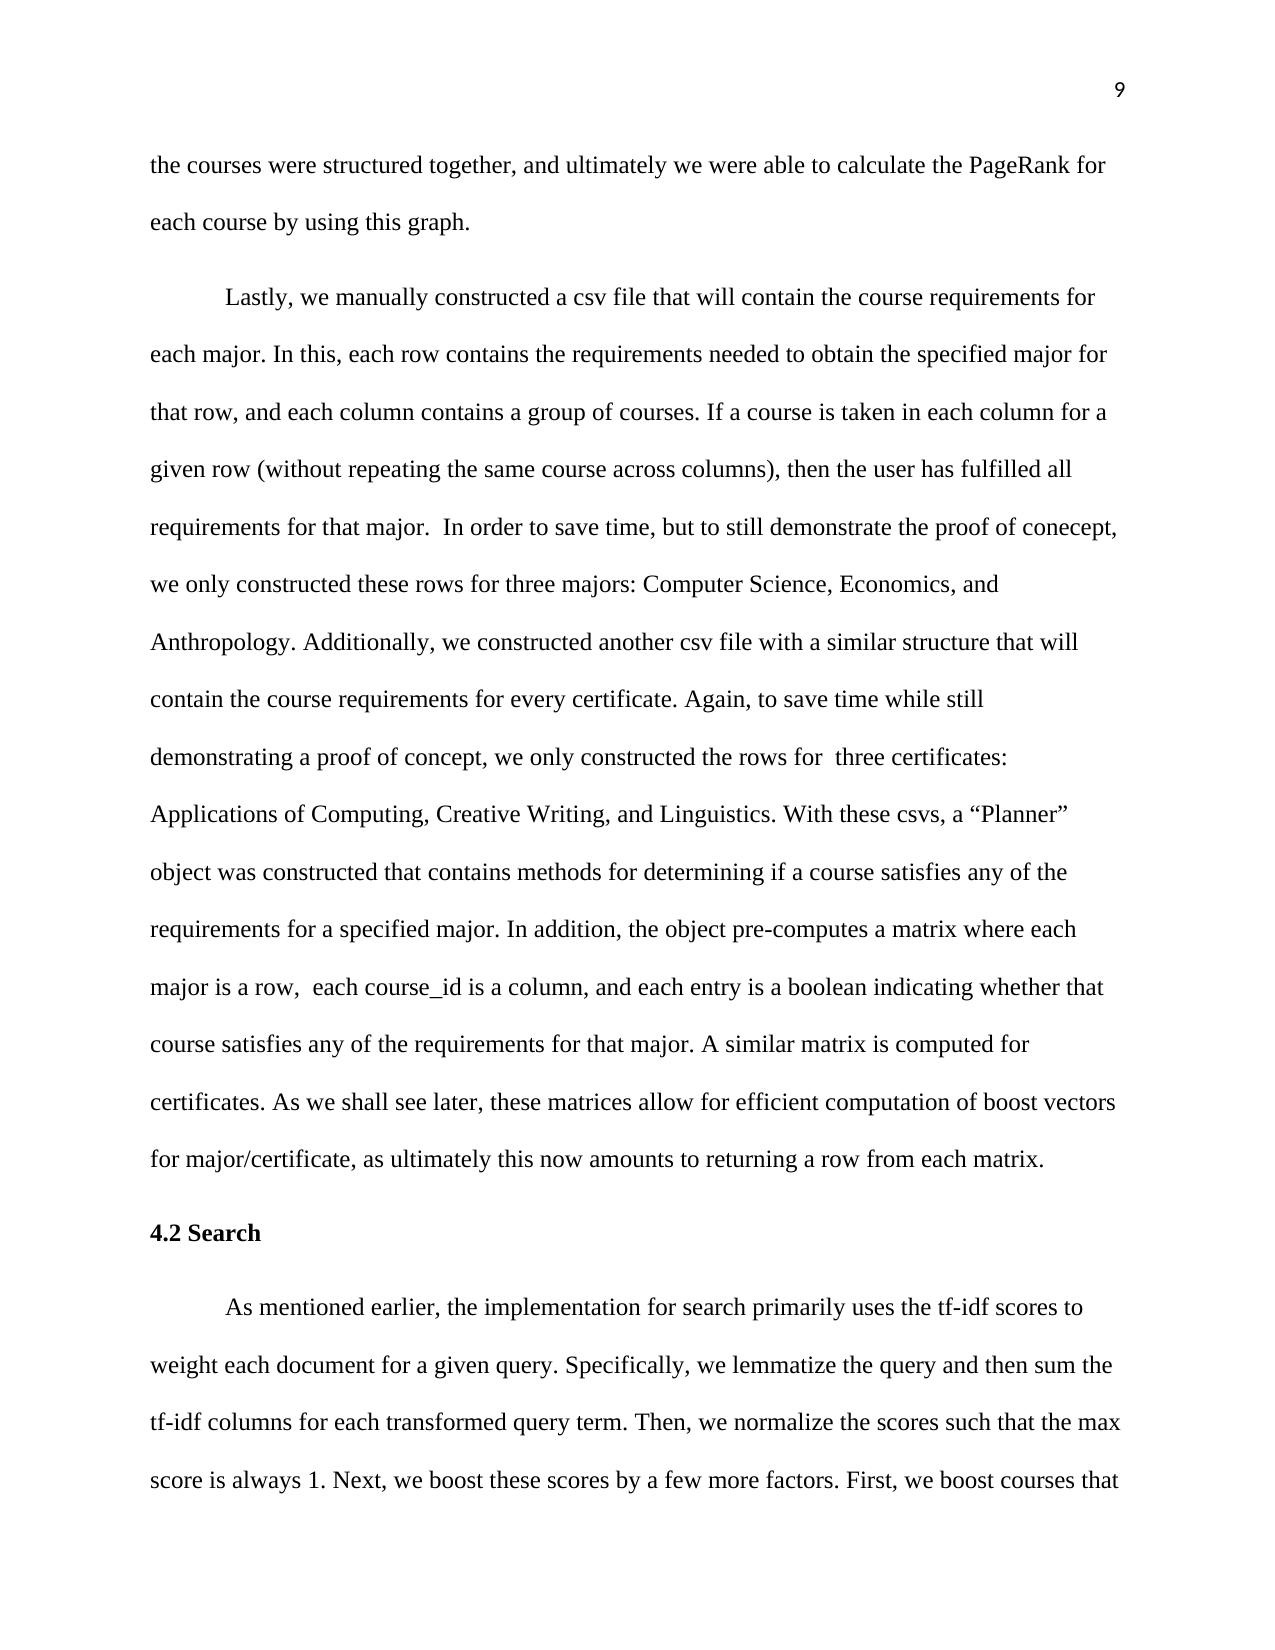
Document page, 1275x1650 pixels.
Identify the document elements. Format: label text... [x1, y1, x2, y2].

text Lastly, we manually constructed a csv file that will contain the course requirements for each major. In this, each row contains the requirements needed to obtain the specified major for that row, and each column contains a group of courses. If a course is taken in each column for a given row (without repeating the same course across columns), then the user has fulfilled all requirements for that major. In order to save time, but to still demonstrate the proof of conecept, we only constructed these rows for three majors: Computer Science, Economics, and Anthropology. Additionally, we constructed another csv file with a similar structure that will contain the course requirements for every certificate. Again, to save time while still demonstrating a proof of concept, we only constructed the rows for three certificates: Applications of Computing, Creative Writing, and Linguistics. With these csvs, a “Planner” object was constructed that contains methods for determining if a course satisfies any of the requirements for a specified major. In addition, the object pre-computes a matrix where each major is a row, each course_id is a column, and each entry is a boolean indicating whether that course satisfies any of the requirements for that major. A similar matrix is computed for certificates. As we shall see later, these matrices allow for efficient computation of boost vectors for major/certificate, as ultimately this now amounts to returning a row from each matrix. [150, 282, 1125, 1173]
text 4.2 Search [150, 1218, 1125, 1247]
